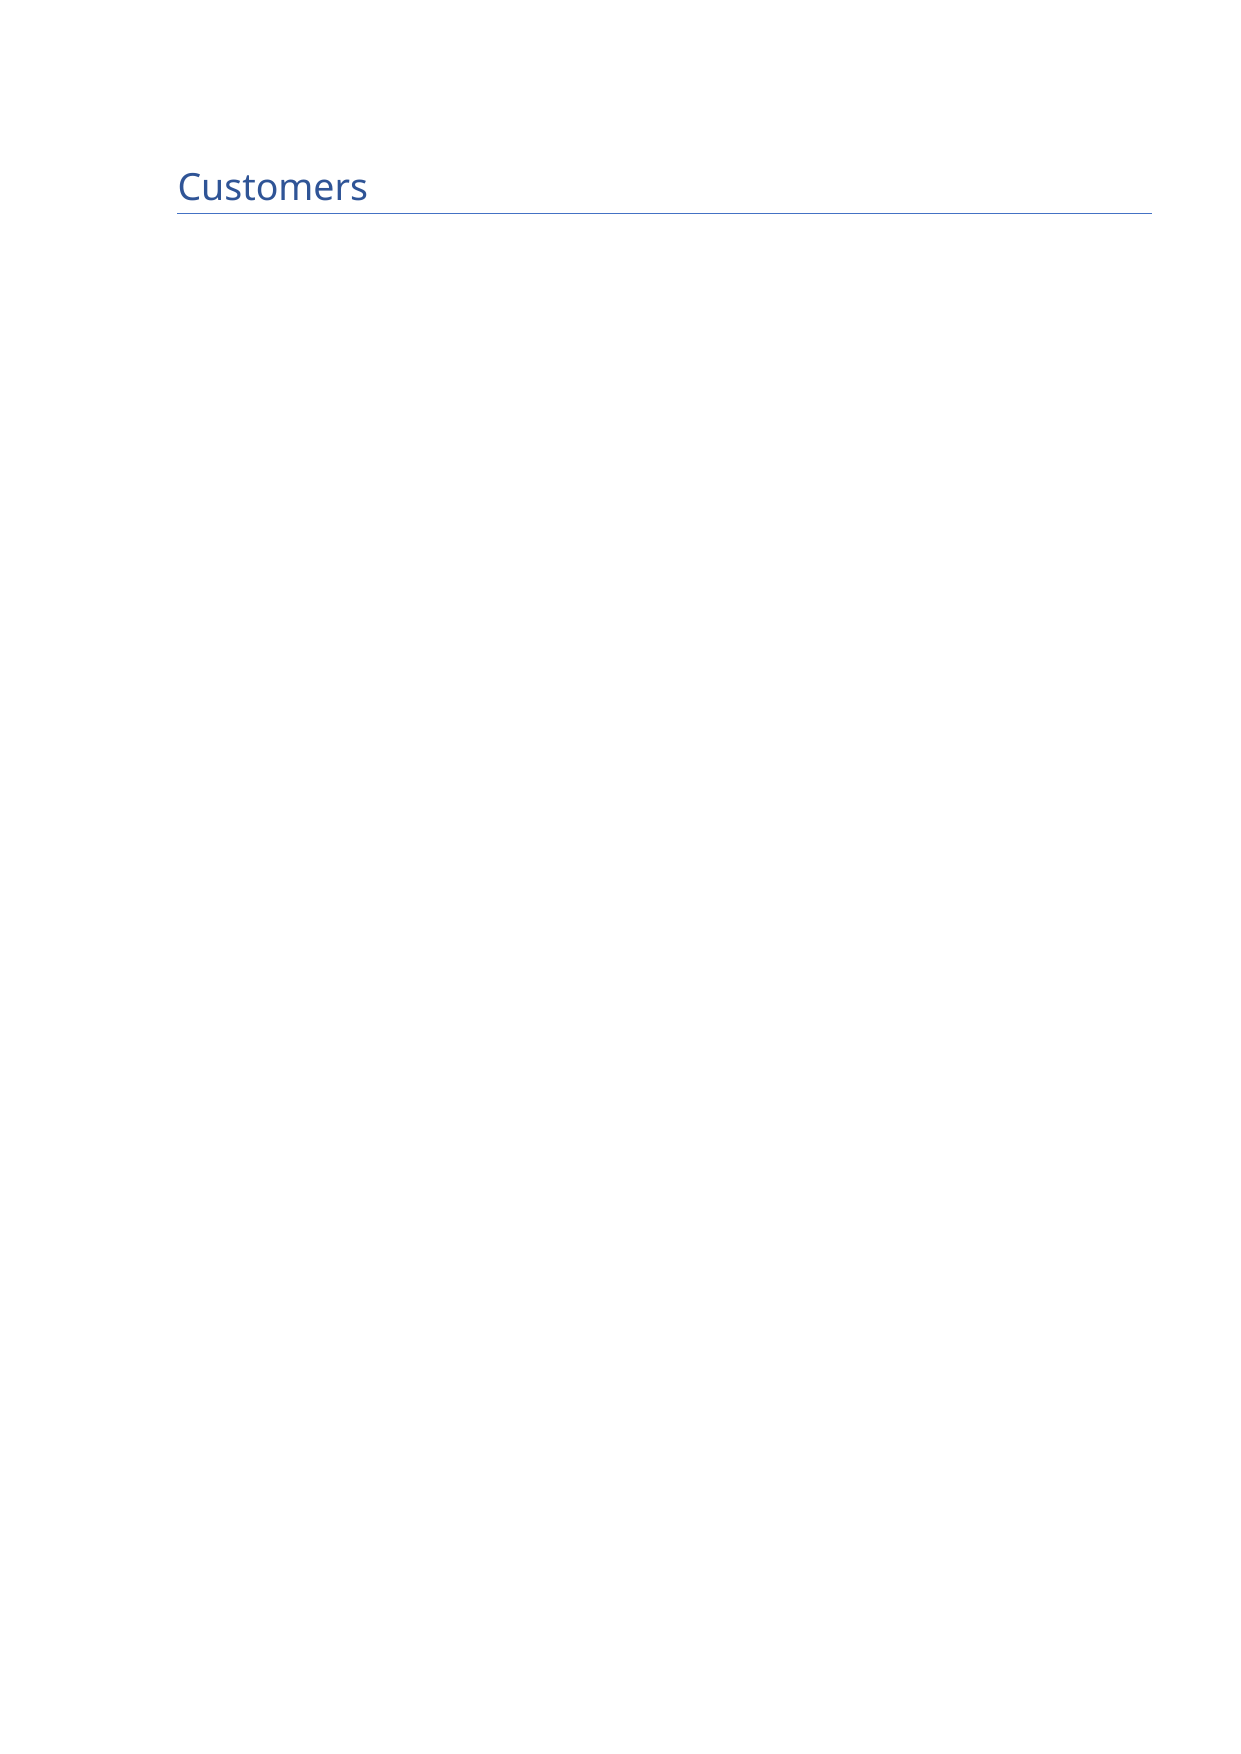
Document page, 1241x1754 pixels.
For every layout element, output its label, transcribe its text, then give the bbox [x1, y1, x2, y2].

subtitle Customers [177, 160, 1152, 213]
